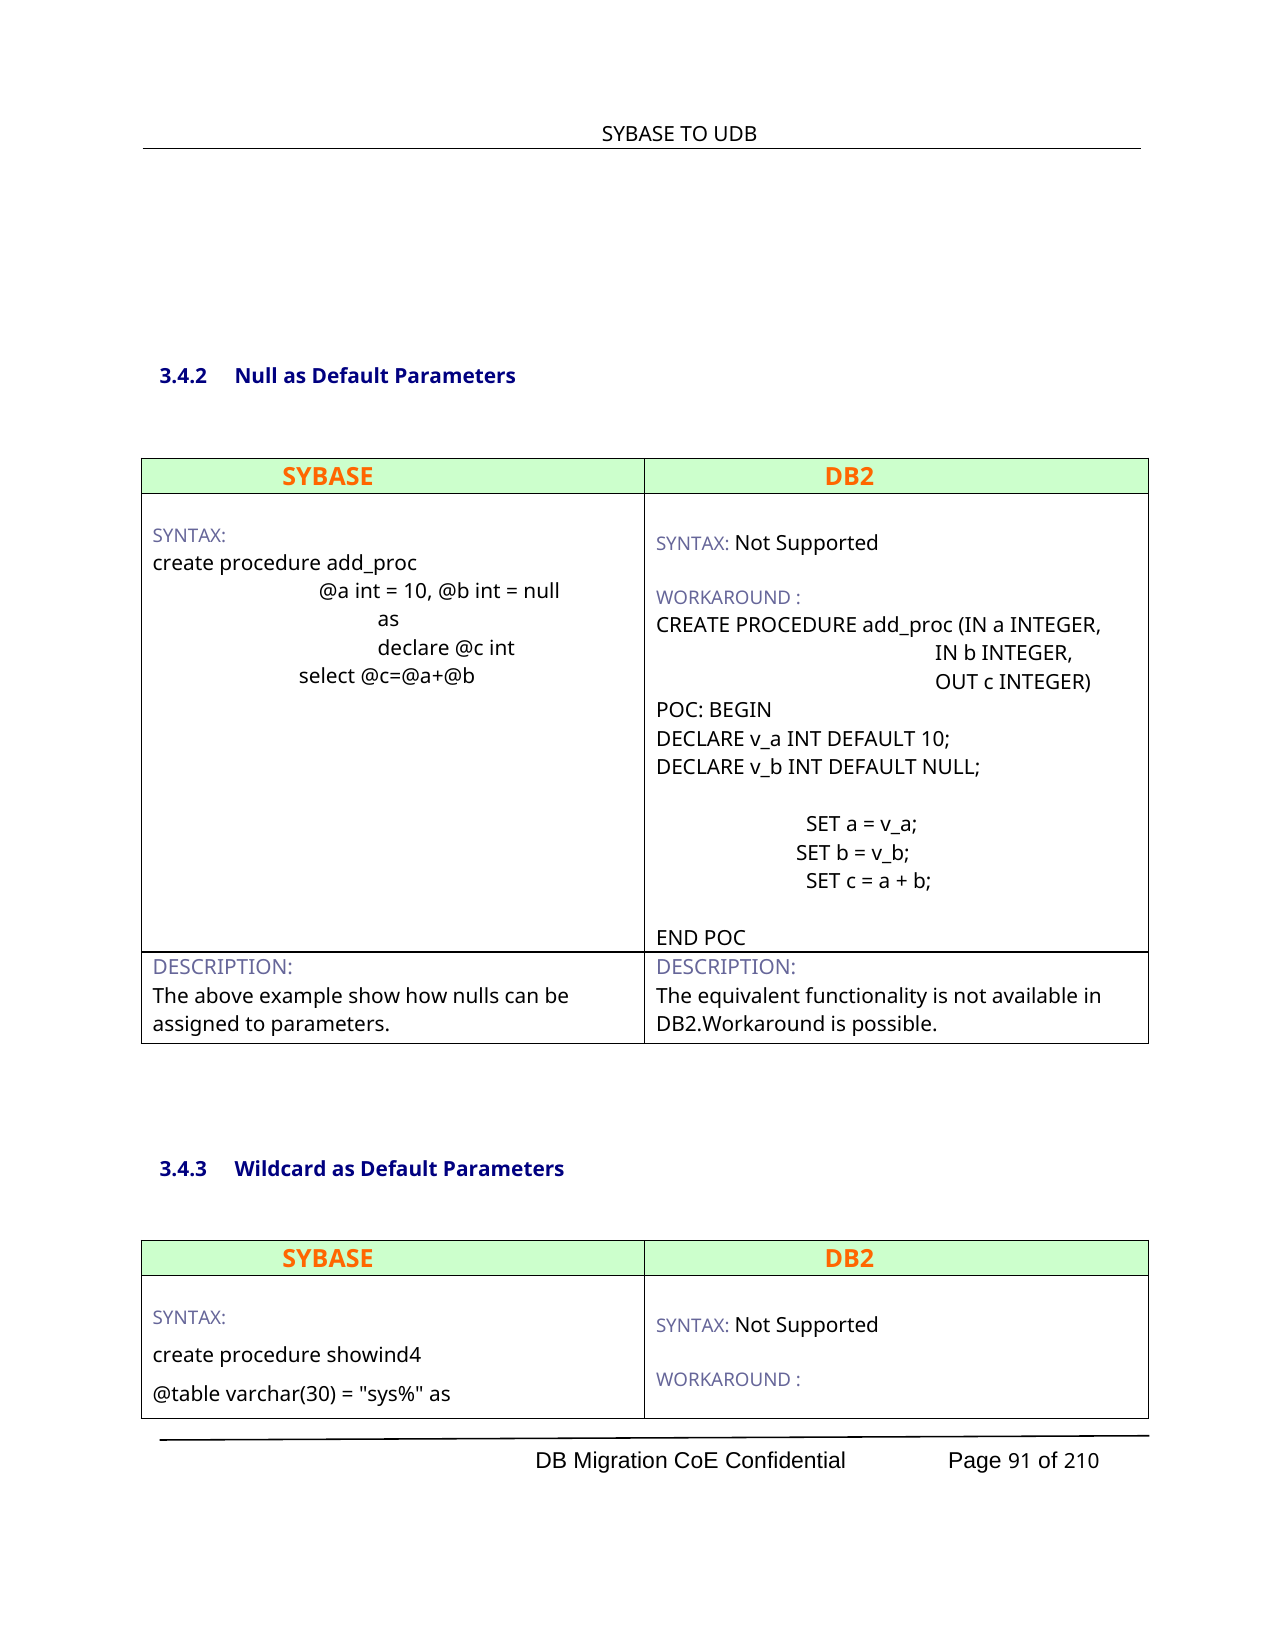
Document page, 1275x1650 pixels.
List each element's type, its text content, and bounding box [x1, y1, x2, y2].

table_header DB2 [645, 1241, 1148, 1275]
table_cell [142, 1276, 644, 1418]
subtitle Null as Default Parameters [159, 361, 1106, 389]
table_cell DESCRIPTION: The above example show how nulls can be assigned to parameters. [142, 953, 644, 1043]
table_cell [645, 1276, 1148, 1418]
table_cell SYNTAX: Not Supported WORKAROUND : CREATE PROCEDURE add_proc (IN a INTEGER, IN b INTEGER, OUT c INTEGER) POC: BEGIN DECLARE v_a INT DEFAULT 10; DECLARE v_b INT DEFAULT NULL; SET a = v_a; SET b = v_b; SET c = a + b; END POC [645, 494, 1148, 951]
table_header DB2 [645, 459, 1148, 493]
table_header SYBASE [142, 1241, 644, 1275]
table_cell SYNTAX: create procedure add_proc @a int = 10, @b int = null as declare @c int select @c=@a+@b [142, 494, 644, 951]
table_cell DESCRIPTION: The equivalent functionality is not available in DB2.Workaround is possible. [645, 953, 1148, 1043]
subtitle Wildcard as Default Parameters [159, 1154, 1106, 1183]
table_header SYBASE [142, 459, 644, 493]
